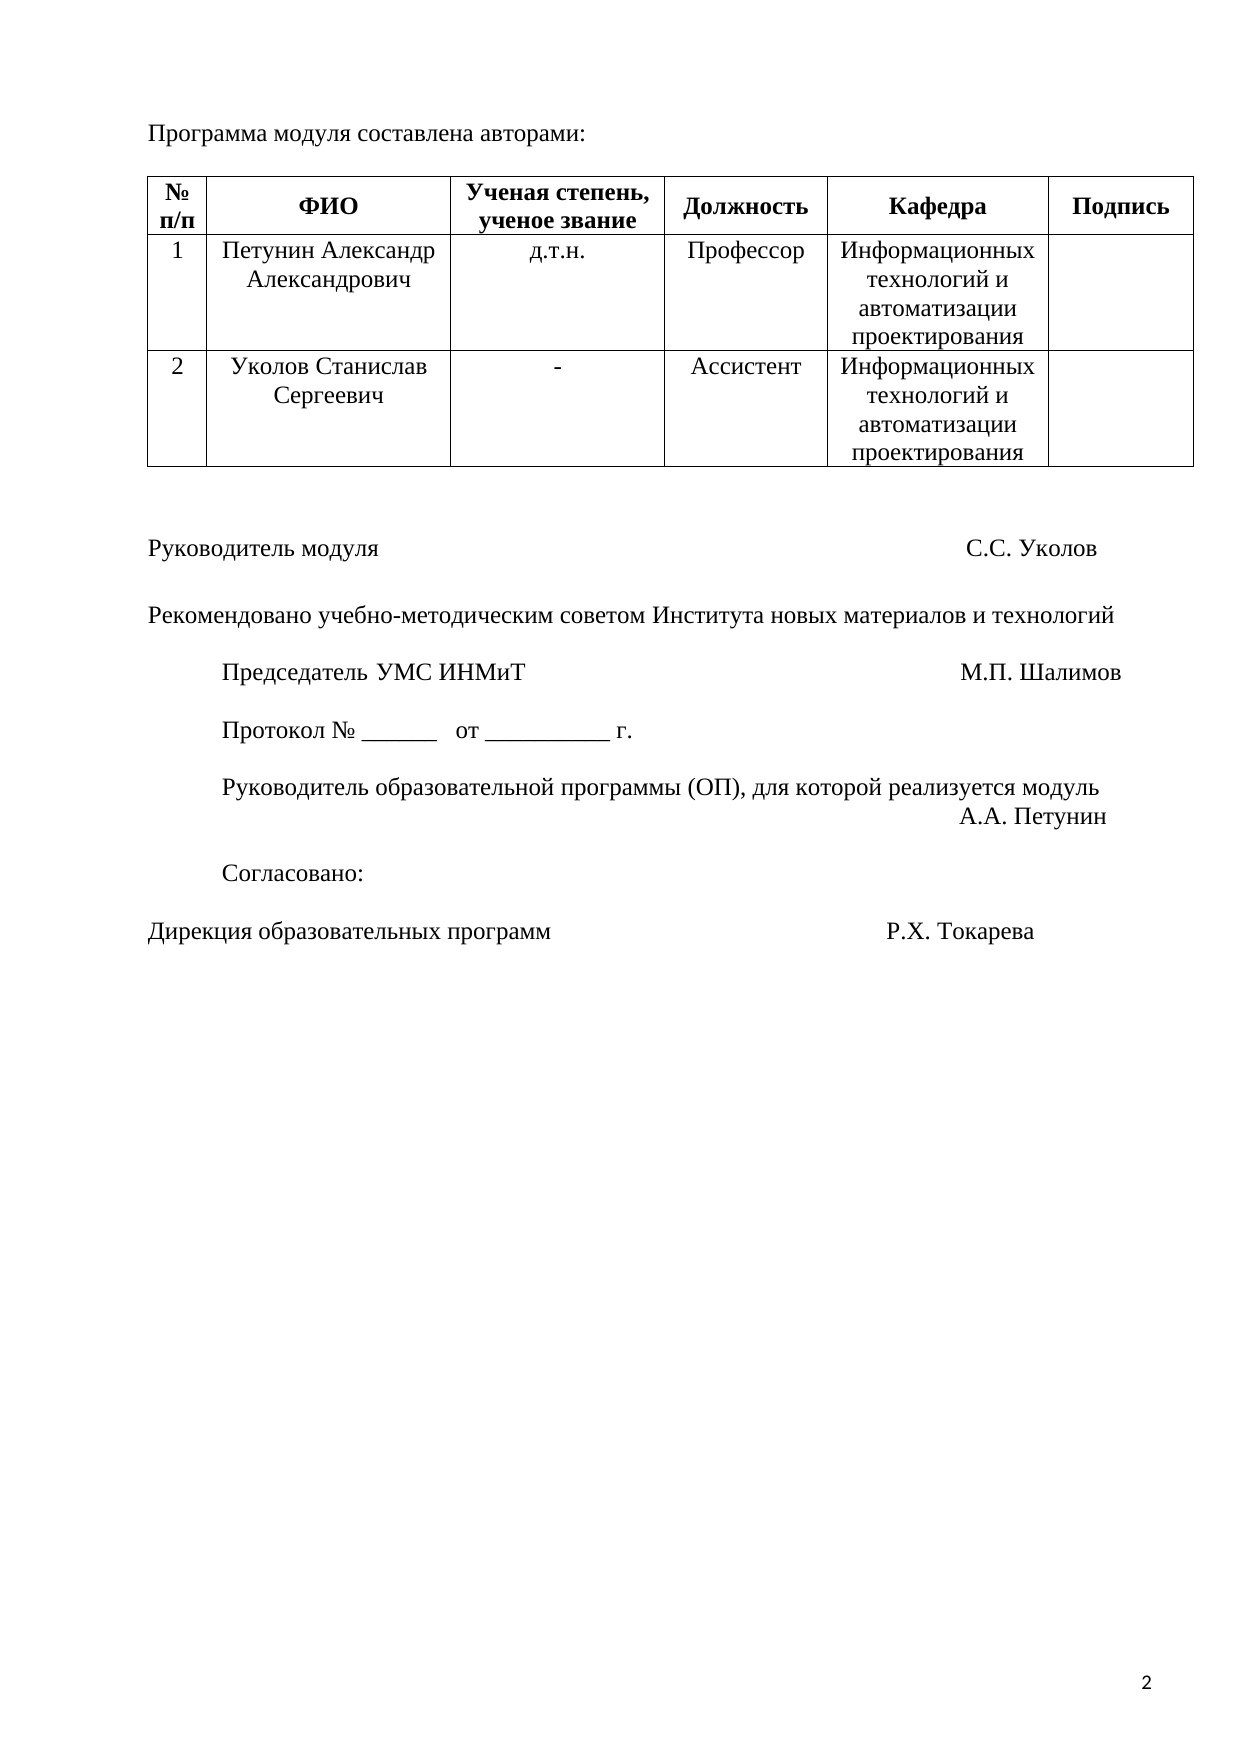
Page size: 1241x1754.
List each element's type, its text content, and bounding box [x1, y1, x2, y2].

table_cell - [451, 351, 664, 466]
table_cell Уколов Станислав Сергеевич [207, 351, 450, 466]
table_cell [1049, 351, 1193, 466]
text Согласовано: [148, 858, 1152, 887]
table_cell [1049, 235, 1193, 350]
text Председатель УМС ИНМиТ М.П. Шалимов [148, 657, 1152, 686]
table_header ФИО [207, 177, 450, 234]
table_header Должность [665, 177, 827, 234]
table_cell д.т.н. [451, 235, 664, 350]
table_cell Профессор [665, 235, 827, 350]
table_cell Информационных технологий и автоматизации проектирования [828, 235, 1048, 350]
table_cell 2 [148, 351, 206, 466]
text Рекомендовано учебно-методическим советом Института новых материалов и технологий [148, 600, 1152, 628]
text Руководитель модуля С.С. Уколов [148, 533, 1152, 562]
text Протокол № ______ от __________ г. [148, 715, 1152, 743]
text Дирекция образовательных программ Р.Х. Токарева [148, 916, 1152, 945]
table_header № п/п [148, 177, 206, 234]
table_cell Ассистент [665, 351, 827, 466]
table_header Подпись [1049, 177, 1193, 234]
text Руководитель образовательной программы (ОП), для которой реализуется модуль [148, 772, 1152, 801]
text А.А. Петунин [885, 801, 1152, 830]
text Программа модуля составлена авторами: [148, 118, 1152, 147]
table_cell Информационных технологий и автоматизации проектирования [828, 351, 1048, 466]
table_cell Петунин Александр Александрович [207, 235, 450, 350]
table_cell 1 [148, 235, 206, 350]
table_header Кафедра [828, 177, 1048, 234]
table_header Ученая степень, ученое звание [451, 177, 664, 234]
